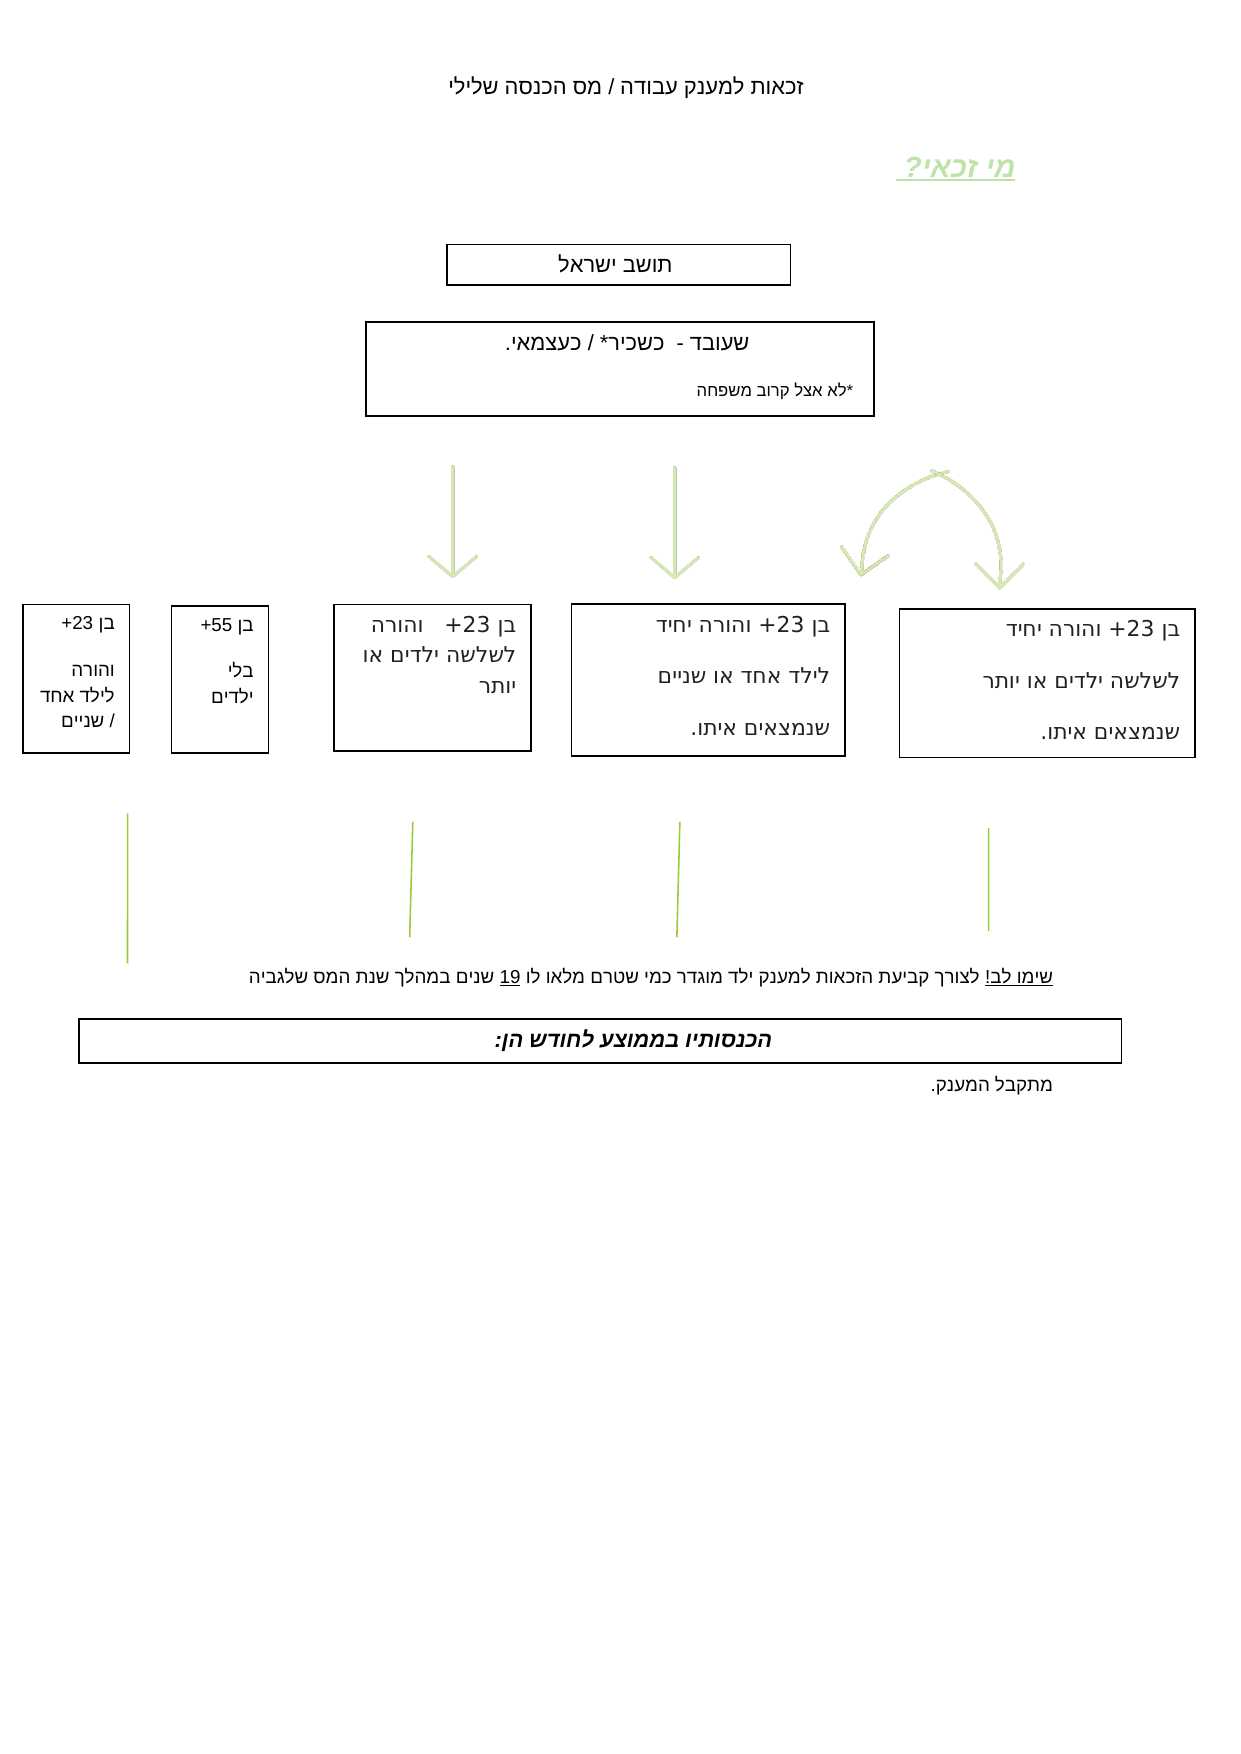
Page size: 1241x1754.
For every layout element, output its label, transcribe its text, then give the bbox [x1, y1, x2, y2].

picture [797, 416, 1053, 624]
picture [599, 458, 750, 587]
picture [377, 457, 528, 586]
text שימו לב! לצורך קביעת הזכאות למענק ילד מוגדר כמי שטרם מלאו לו 19 שנים במהלך שנת המס שלגביה מתקבל המענק. [187, 966, 1053, 1018]
text שימו לב! לצורך קביעת הזכאות למענק ילד מוגדר כמי שטרם מלאו לו 19 שנים במהלך שנת המס שלגביה מתקבל המענק. [187, 1064, 1053, 1095]
text מי זכאי? [187, 150, 1016, 183]
